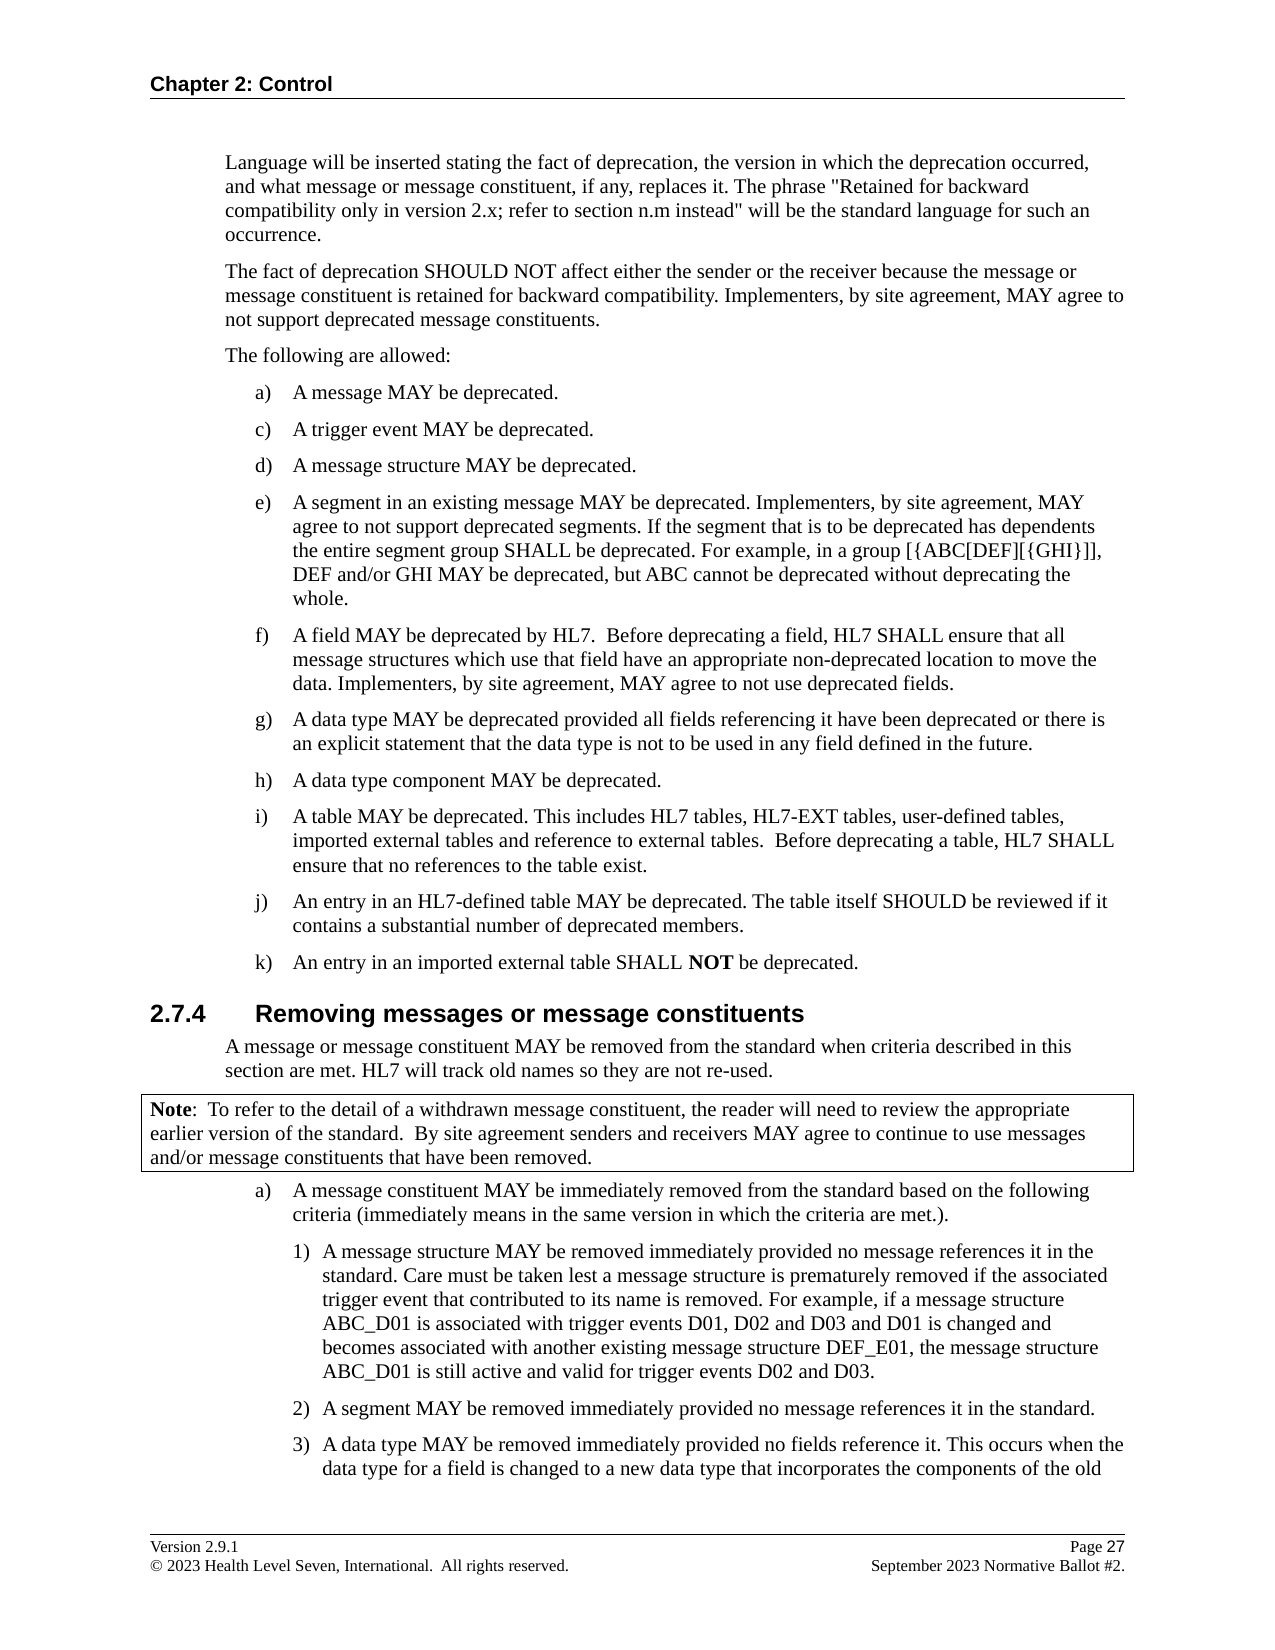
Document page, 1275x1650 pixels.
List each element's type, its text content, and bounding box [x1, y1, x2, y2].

list A data type component MAY be deprecated. [255, 768, 1125, 792]
list An entry in an HL7-defined table MAY be deprecated. The table itself SHOULD be reviewed if it contains a substantial number of deprecated members. [255, 889, 1125, 937]
list An entry in an imported external table SHALL NOT be deprecated. [255, 950, 1125, 974]
list A table MAY be deprecated. This includes HL7 tables, HL7-EXT tables, user-defined tables, imported external tables and reference to external tables. Before deprecating a table, HL7 SHALL ensure that no references to the table exist. [255, 804, 1125, 877]
text The following are allowed: [225, 343, 1125, 367]
subtitle Removing messages or message constituents [150, 999, 1125, 1027]
text The fact of deprecation SHOULD NOT affect either the sender or the receiver because the message or message constituent is retained for backward compatibility. Implementers, by site agreement, MAY agree to not support deprecated message constituents. [225, 259, 1125, 331]
list A segment MAY be removed immediately provided no message references it in the standard. [292, 1396, 1125, 1419]
list A message MAY be deprecated. [255, 380, 1125, 404]
text A message or message constituent MAY be removed from the standard when criteria described in this section are met. HL7 will track old names so they are not re-used. [225, 1034, 1125, 1082]
text Language will be inserted stating the fact of deprecation, the version in which the deprecation occurred, and what message or message constituent, if any, replaces it. The phrase "Retained for backward compatibility only in version 2.x; refer to section n.m instead" will be the standard language for such an occurrence. [225, 150, 1125, 246]
list A message structure MAY be deprecated. [255, 453, 1125, 477]
list A message structure MAY be removed immediately provided no message references it in the standard. Care must be taken lest a message structure is prematurely removed if the associated trigger event that contributed to its name is removed. For example, if a message structure ABC_D01 is associated with trigger events D01, D02 and D03 and D01 is changed and becomes associated with another existing message structure DEF_E01, the message structure ABC_D01 is still active and valid for trigger events D02 and D03. [292, 1239, 1125, 1383]
list A data type MAY be deprecated provided all fields referencing it have been deprecated or there is an explicit statement that the data type is not to be used in any field defined in the future. [255, 707, 1125, 755]
text Note: To refer to the detail of a withdrawn message constituent, the reader will need to review the appropriate earlier version of the standard. By site agreement senders and receivers MAY agree to continue to use messages and/or message constituents that have been removed. [142, 1095, 1133, 1171]
list A segment in an existing message MAY be deprecated. Implementers, by site agreement, MAY agree to not support deprecated segments. If the segment that is to be deprecated has dependents the entire segment group SHALL be deprecated. For example, in a group [{ABC[DEF][{GHI}]], DEF and/or GHI MAY be deprecated, but ABC cannot be deprecated without deprecating the whole. [255, 490, 1125, 610]
list A message constituent MAY be immediately removed from the standard based on the following criteria (immediately means in the same version in which the criteria are met.). [255, 1178, 1125, 1226]
list A field MAY be deprecated by HL7. Before deprecating a field, HL7 SHALL ensure that all message structures which use that field have an appropriate non-deprecated location to move the data. Implementers, by site agreement, MAY agree to not use deprecated fields. [255, 622, 1125, 695]
list A trigger event MAY be deprecated. [255, 417, 1125, 441]
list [292, 1432, 1125, 1480]
